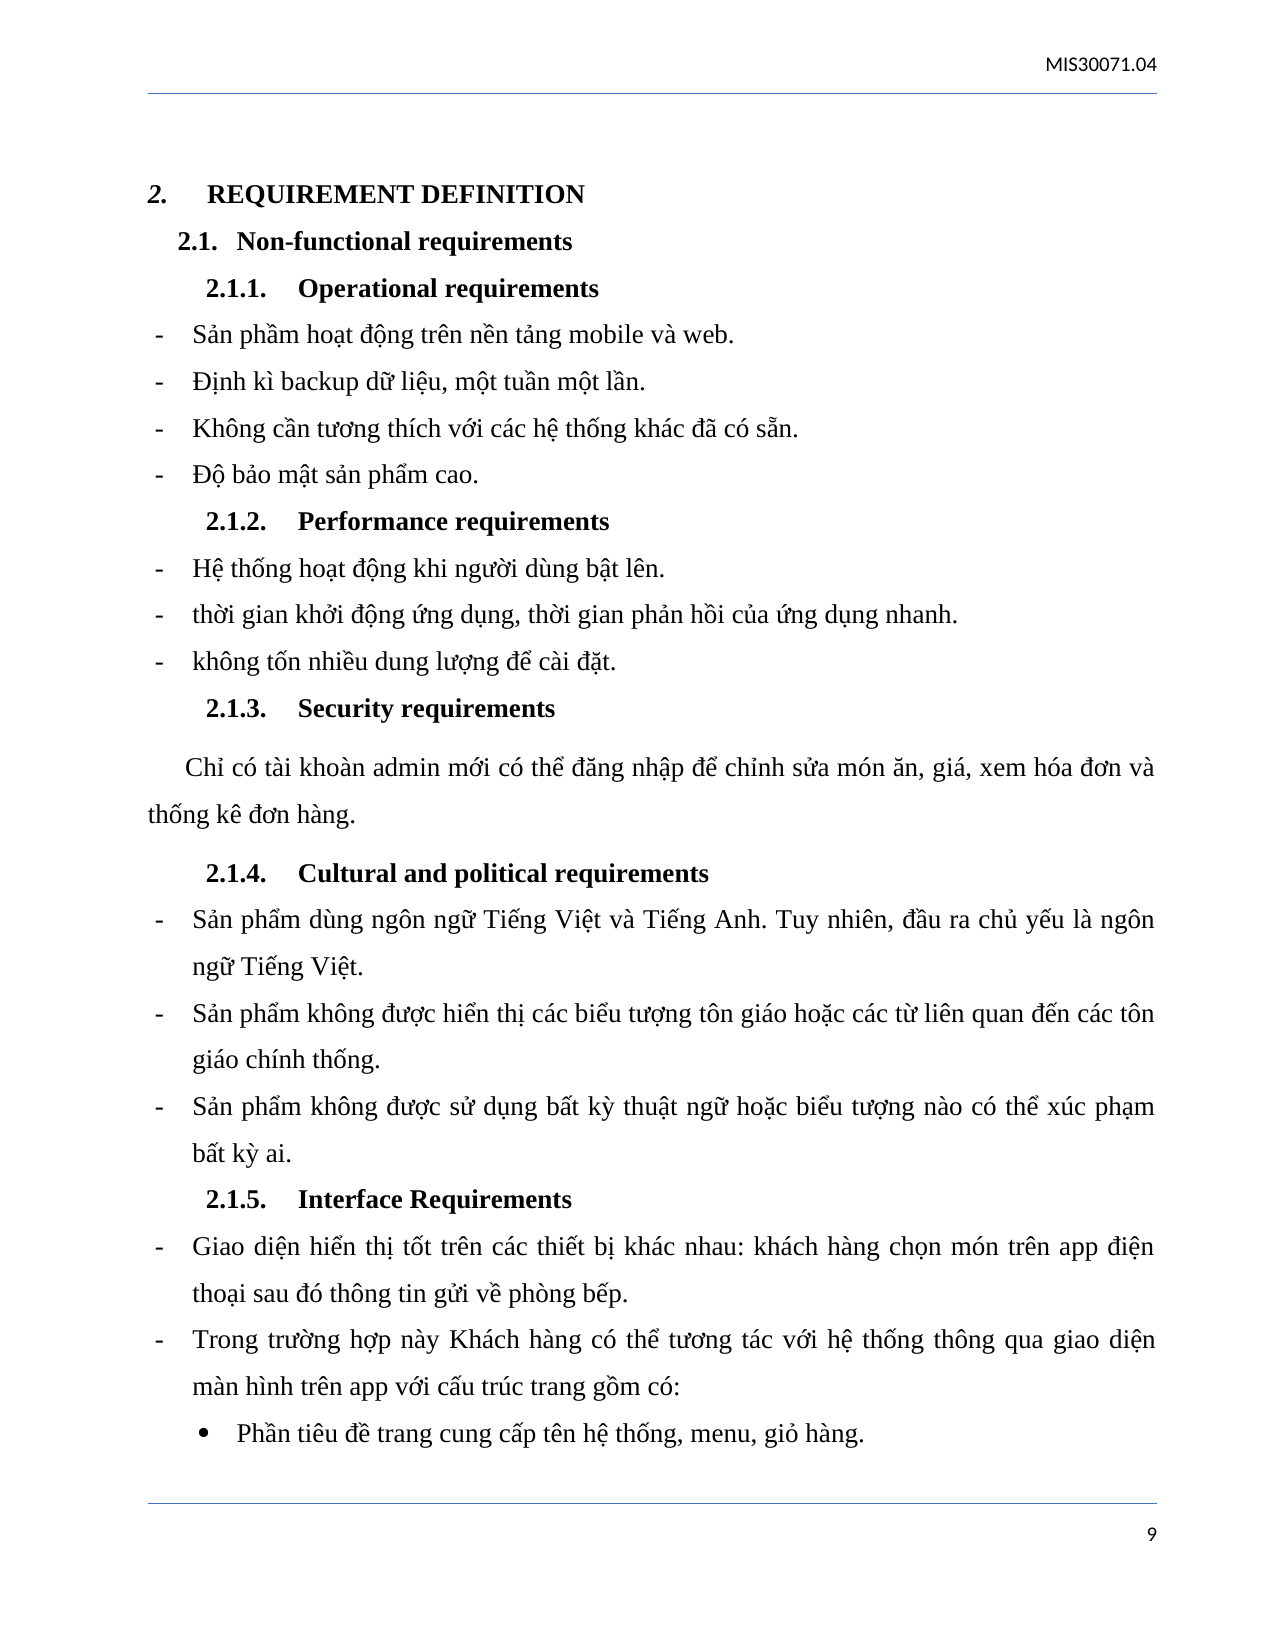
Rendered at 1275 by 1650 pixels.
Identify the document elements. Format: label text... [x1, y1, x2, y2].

list Sản phầm hoạt động trên nền tảng mobile và web. [154, 318, 1157, 350]
list Trong trường hợp này Khách hàng có thể tương tác với hệ thống thông qua giao diện màn hình trên app với cấu trúc trang gồm có: [154, 1323, 1157, 1401]
list Định kì backup dữ liệu, một tuần một lần. [154, 365, 1157, 396]
list Performance requirements [206, 505, 1157, 536]
list Sản phẩm không được hiển thị các biểu tượng tôn giáo hoặc các từ liên quan đến các tôn giáo chính thống. [154, 997, 1157, 1075]
list Security requirements [206, 692, 1157, 723]
list REQUIREMENT DEFINITION [148, 178, 1157, 210]
list Sản phẩm không được sử dụng bất kỳ thuật ngữ hoặc biểu tượng nào có thể xúc phạm bất kỳ ai. [154, 1090, 1157, 1168]
list Cultural and political requirements [206, 857, 1157, 888]
list Sản phẩm dùng ngôn ngữ Tiếng Việt và Tiếng Anh. Tuy nhiên, đầu ra chủ yếu là ngôn ngữ Tiếng Việt. [154, 903, 1157, 981]
list Giao diện hiển thị tốt trên các thiết bị khác nhau: khách hàng chọn món trên app điện thoại sau đó thông tin gửi về phòng bếp. [154, 1230, 1157, 1308]
list Phần tiêu đề trang cung cấp tên hệ thống, menu, giỏ hàng. [199, 1417, 1157, 1448]
list Operational requirements [206, 272, 1157, 303]
list Không cần tương thích với các hệ thống khác đã có sẵn. [154, 412, 1157, 443]
list Độ bảo mật sản phẩm cao. [154, 458, 1157, 490]
list Non-functional requirements [177, 225, 1157, 256]
list Hệ thống hoạt động khi người dùng bật lên. [154, 552, 1157, 583]
text Chỉ có tài khoàn admin mới có thể đăng nhập để chỉnh sửa món ăn, giá, xem hóa đơn và thống kê đơn hàng. [148, 751, 1157, 829]
list Interface Requirements [206, 1183, 1157, 1215]
list thời gian khởi động ứng dụng, thời gian phản hồi của ứng dụng nhanh. [154, 598, 1157, 630]
list không tốn nhiều dung lượng để cài đặt. [154, 645, 1157, 676]
